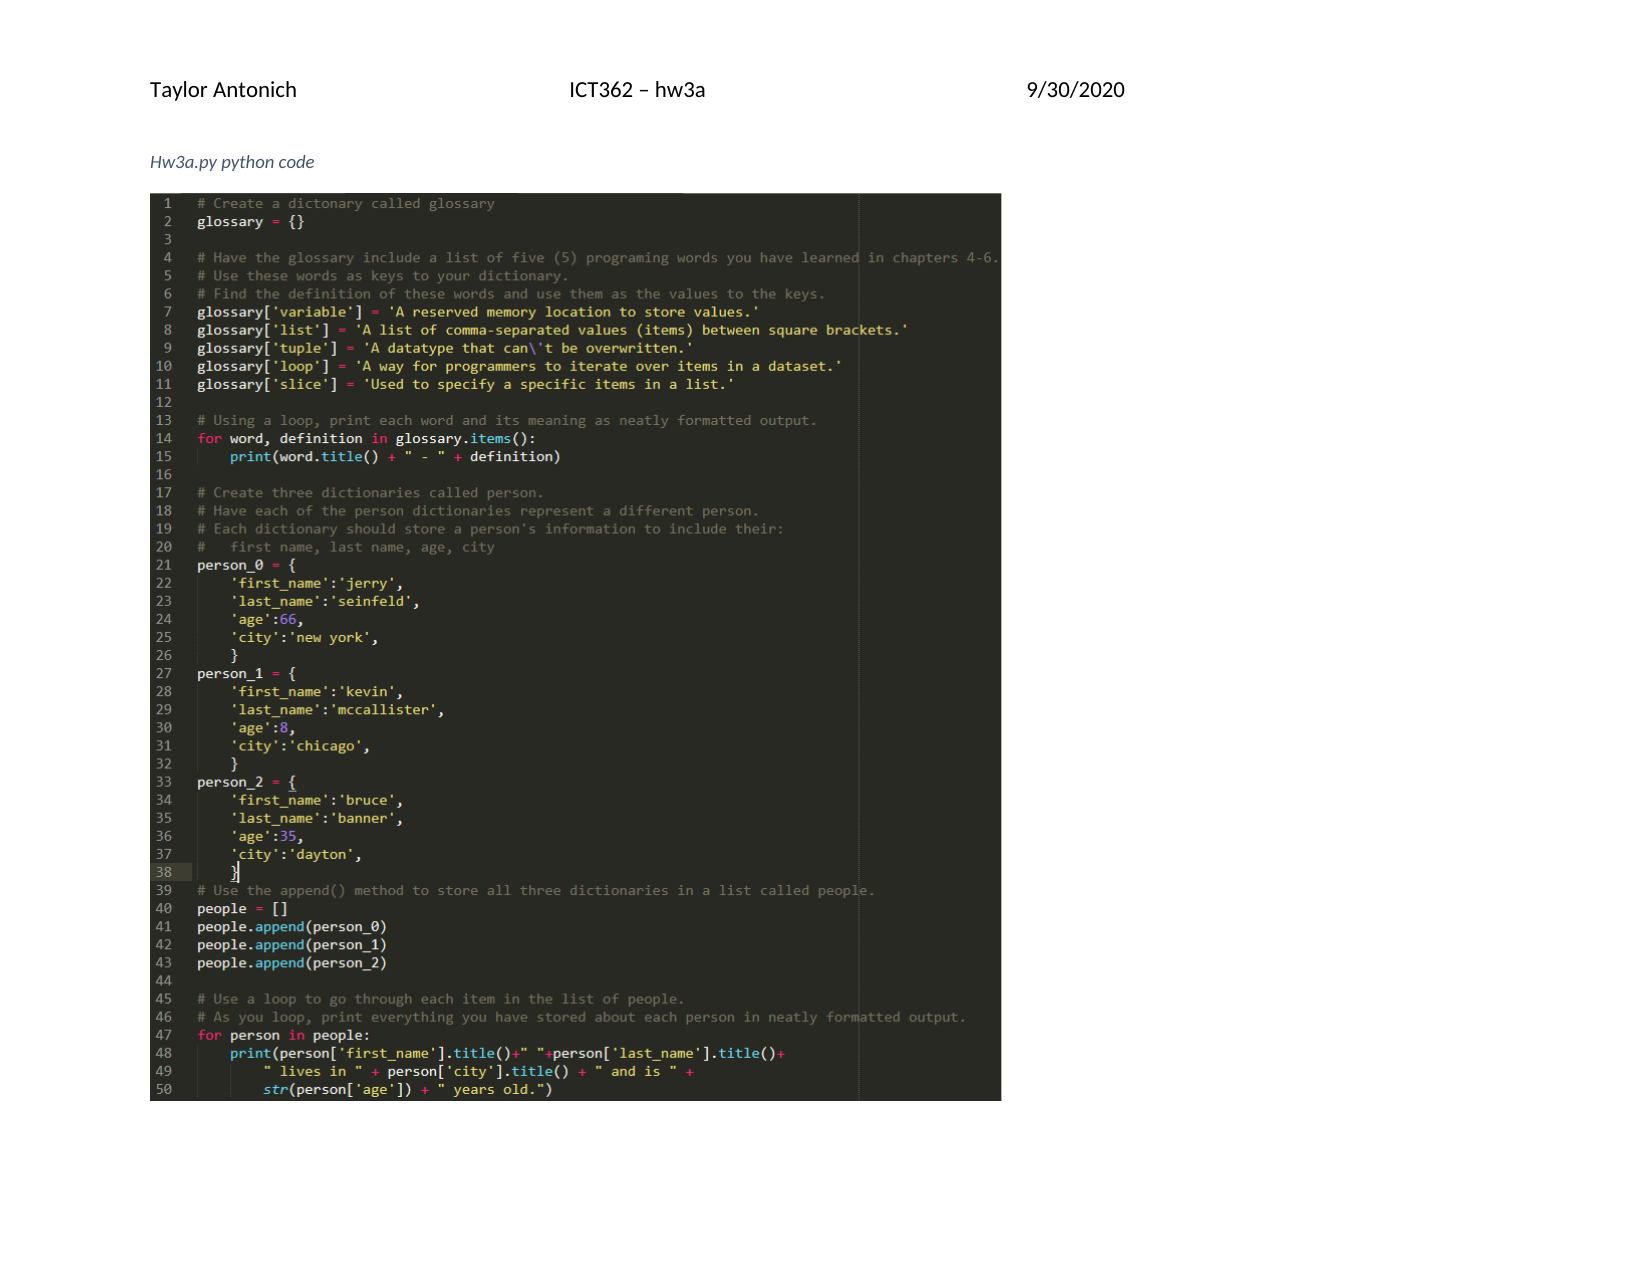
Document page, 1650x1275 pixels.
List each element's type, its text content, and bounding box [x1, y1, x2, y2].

text Hw3a.py python code [150, 150, 1500, 173]
picture [150, 193, 1002, 1101]
